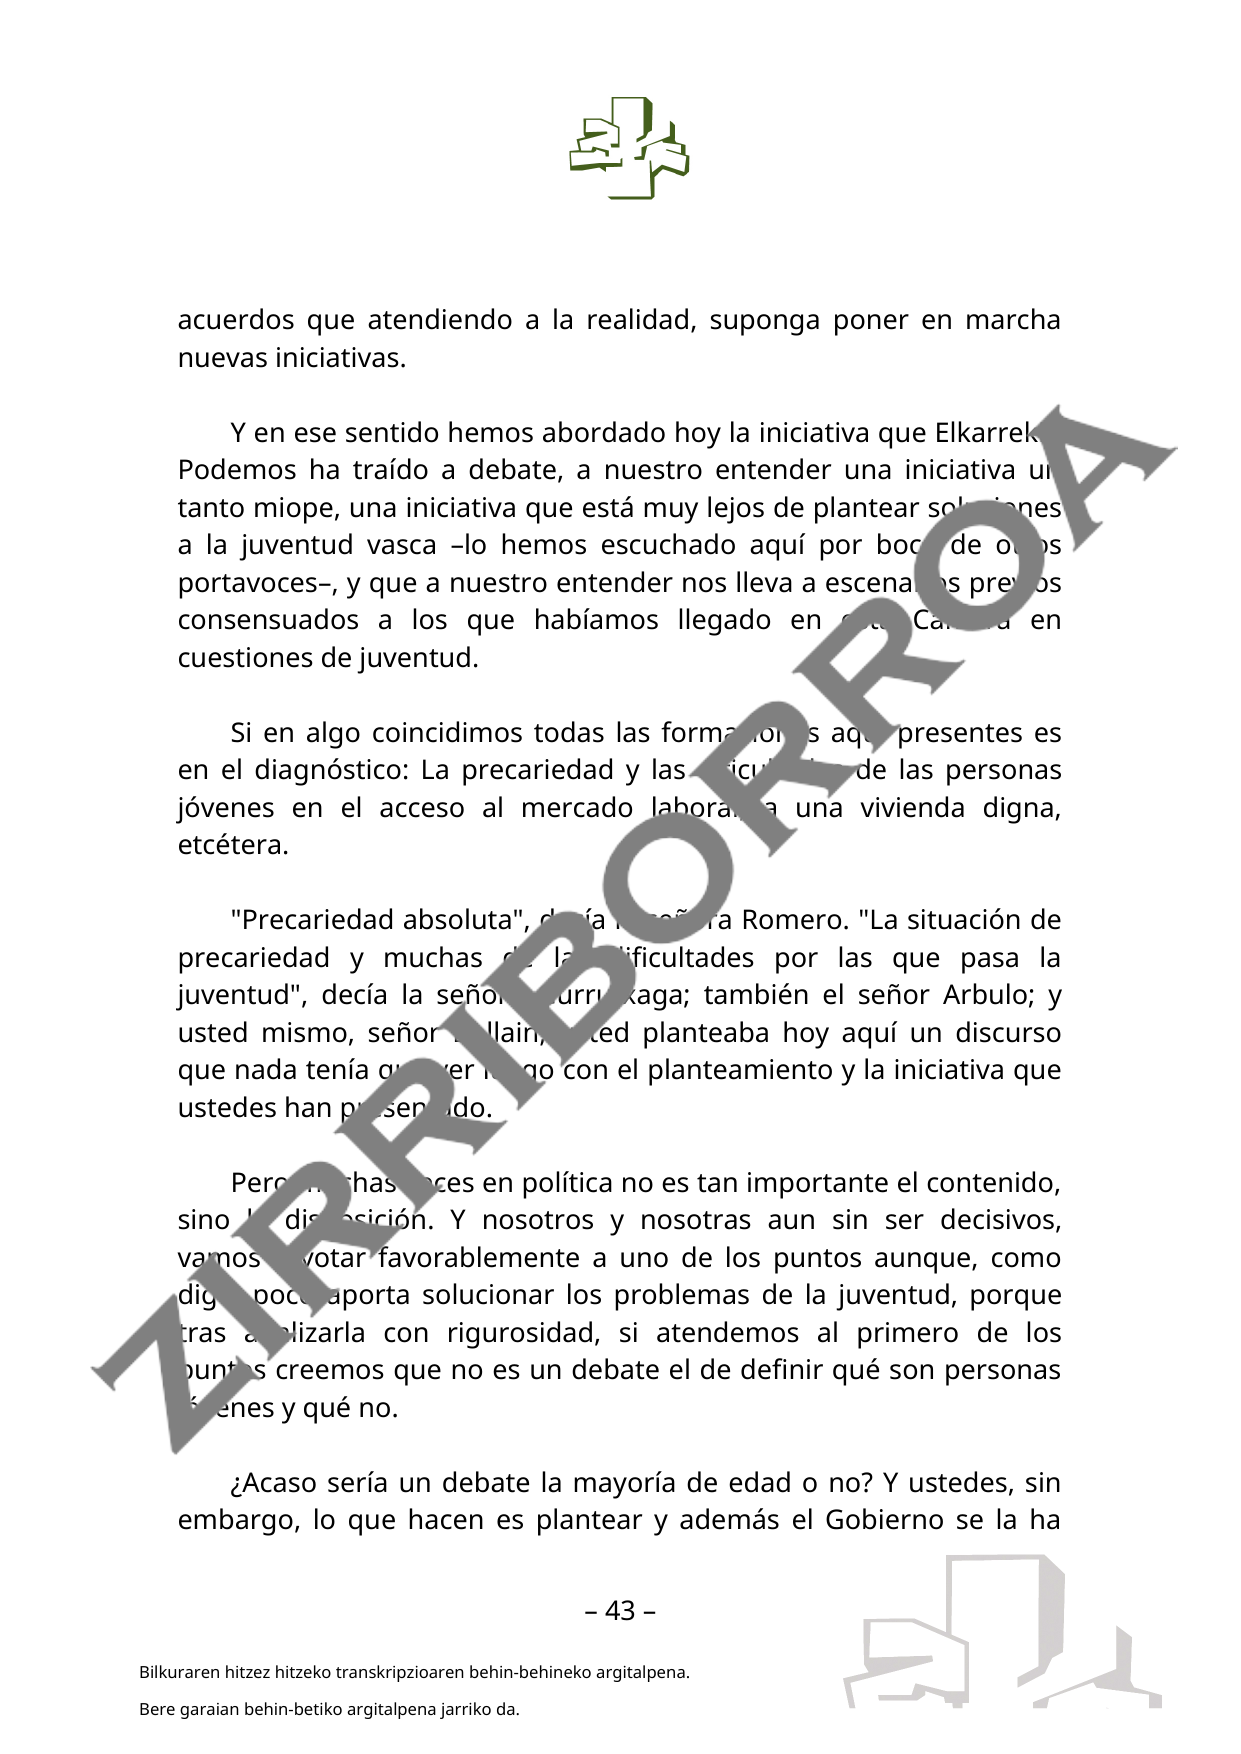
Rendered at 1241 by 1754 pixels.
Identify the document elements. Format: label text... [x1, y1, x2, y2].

text Y en ese sentido hemos abordado hoy la iniciativa que Elkarrekin Podemos ha traído a debate, a nuestro entender una iniciativa un tanto miope, una iniciativa que está muy lejos de plantear soluciones a la juventud vasca –lo hemos escuchado aquí por boca de otros portavoces–, y que a nuestro entender nos lleva a escenarios previos consensuados a los que habíamos llegado en esta Cámara en cuestiones de juventud. [177, 412, 1063, 675]
picture [797, 1491, 1169, 1710]
picture [540, 74, 718, 223]
text Si en algo coincidimos todas las formaciones aquí presentes es en el diagnóstico: La precariedad y las dificultades de las personas jóvenes en el acceso al mercado laboral, a una vivienda digna, etcétera. [177, 712, 1063, 862]
text Pero muchas veces en política no es tan importante el contenido, sino la disposición. Y nosotros y nosotras aun sin ser decisivos, vamos a votar favorablemente a uno de los puntos aunque, como digo, poco aporta solucionar los problemas de la juventud, porque tras analizarla con rigurosidad, si atendemos al primero de los puntos creemos que no es un debate el de definir qué son personas jóvenes y qué no. [177, 1162, 1063, 1425]
text "Precariedad absoluta", decía la señora Romero. "La situación de precariedad y muchas de las dificultades por las que pasa la juventud", decía la señora Gurrutxaga; también el señor Arbulo; y usted mismo, señor Bollain, usted planteaba hoy aquí un discurso que nada tenía que ver luego con el planteamiento y la iniciativa que ustedes han presentado. [177, 900, 1063, 1125]
